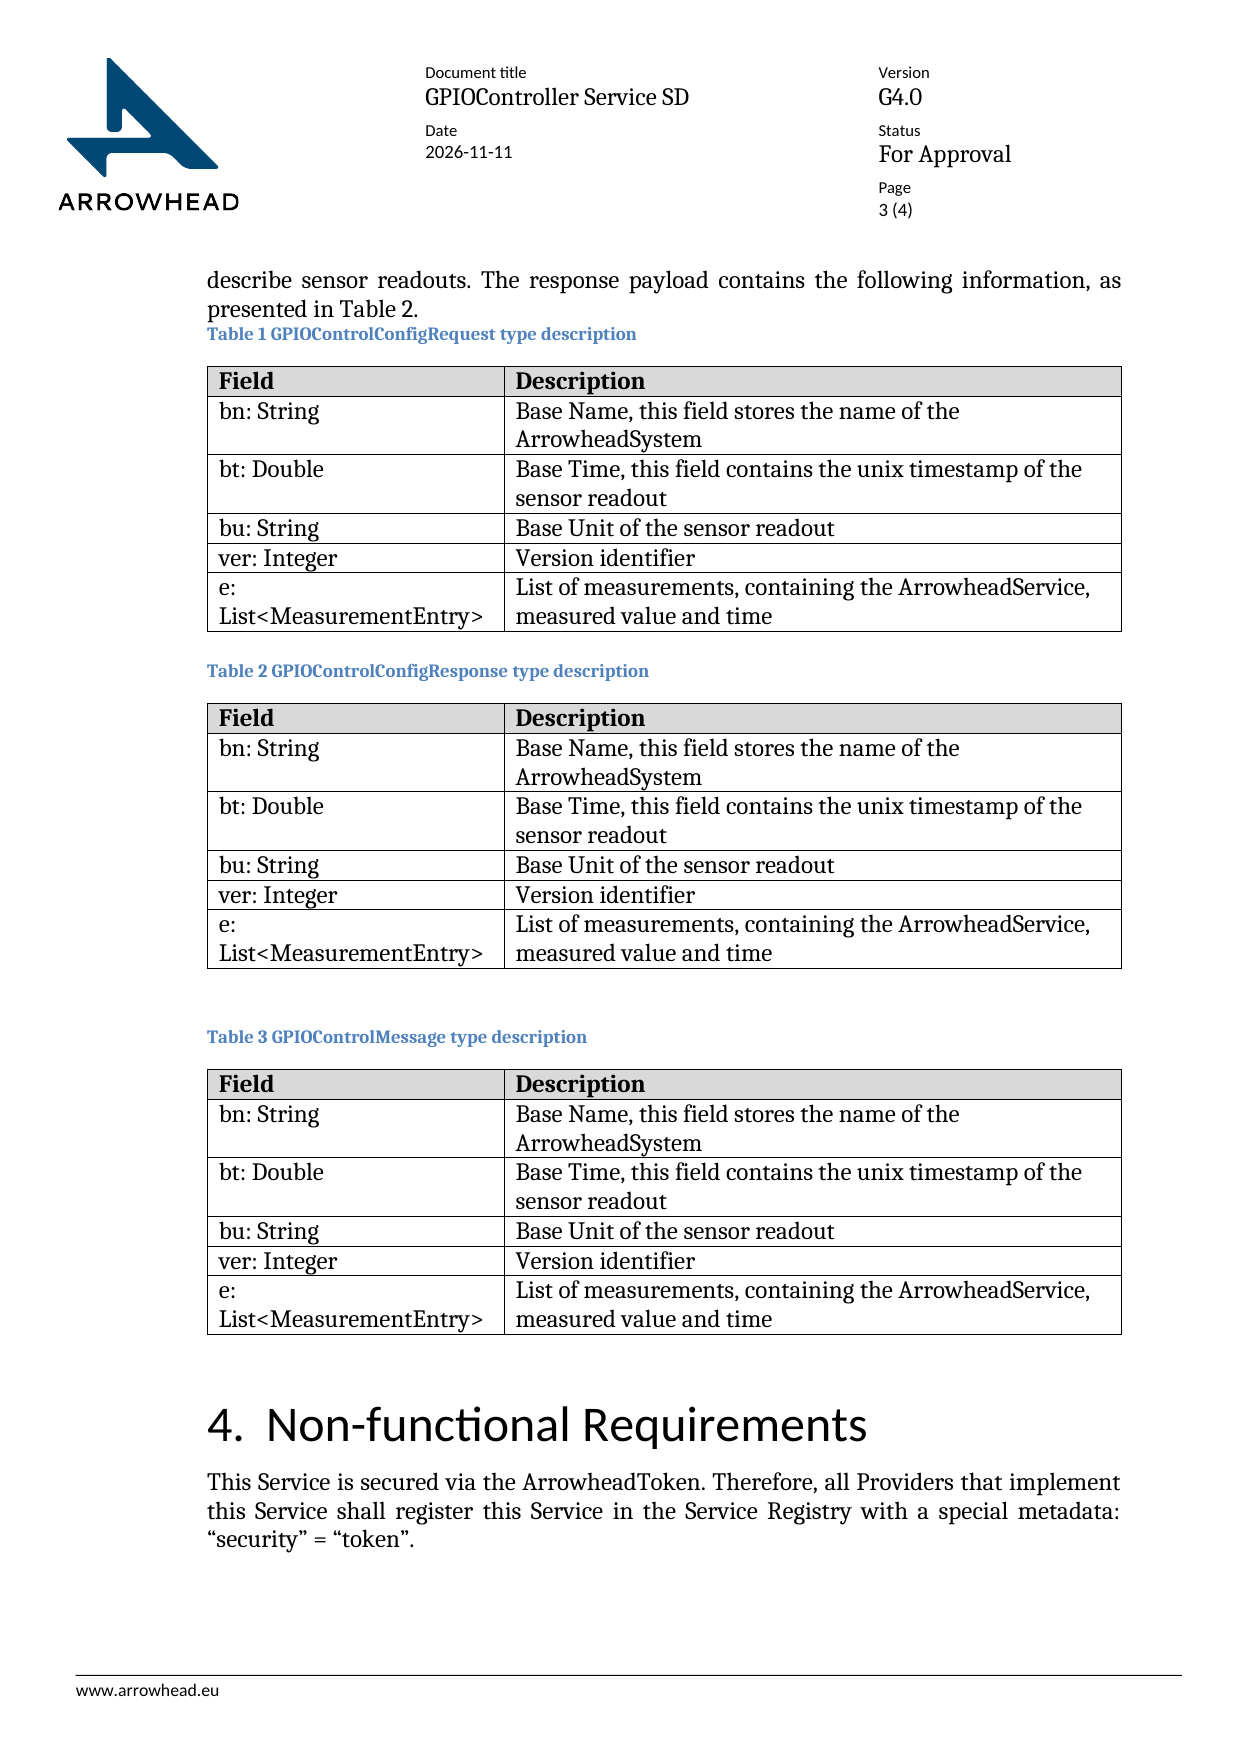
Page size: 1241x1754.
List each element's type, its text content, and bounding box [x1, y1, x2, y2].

table_cell Base Name, this field stores the name of the ArrowheadSystem [505, 734, 1121, 791]
table_cell bt: Double [208, 1158, 504, 1216]
table_cell Base Name, this field stores the name of the ArrowheadSystem [505, 1100, 1121, 1157]
text Table 1 GPIOControlConfigRequest type description [207, 323, 1122, 345]
table_cell List of measurements, containing the ArrowheadService, measured value and time [505, 573, 1121, 631]
table_cell List of measurements, containing the ArrowheadService, measured value and time [505, 1276, 1121, 1334]
table_header Description [505, 1070, 1121, 1099]
table_cell Base Unit of the sensor readout [505, 851, 1121, 879]
table_header Description [505, 367, 1121, 396]
table_cell Base Time, this field contains the unix timestamp of the sensor readout [505, 455, 1121, 513]
table_header Field [208, 367, 504, 396]
text Table 3 GPIOControlMessage type description [207, 1026, 1122, 1048]
table_cell e: List<MeasurementEntry> [208, 910, 504, 968]
title Non-functional Requirements [207, 1401, 1122, 1451]
table_cell bu: String [208, 851, 504, 879]
table_cell ver: Integer [208, 1247, 504, 1275]
text Table 2 GPIOControlConfigResponse type description [207, 661, 1122, 682]
table_cell bt: Double [208, 792, 504, 850]
table_cell Base Unit of the sensor readout [505, 1217, 1121, 1246]
table_header Description [505, 704, 1121, 733]
table_cell Version identifier [505, 544, 1121, 572]
table_cell Base Unit of the sensor readout [505, 514, 1121, 542]
table_cell bt: Double [208, 455, 504, 513]
table_cell Base Time, this field contains the unix timestamp of the sensor readout [505, 792, 1121, 850]
table_cell bu: String [208, 1217, 504, 1246]
table_header Field [208, 1070, 504, 1099]
text This Service is secured via the ArrowheadToken. Therefore, all Providers that implement this Service shall register this Service in the Service Registry with a special metadata: “security” = “token”. [207, 1468, 1122, 1554]
table_header Field [208, 704, 504, 733]
table_cell ver: Integer [208, 881, 504, 909]
table_cell e: List<MeasurementEntry> [208, 1276, 504, 1334]
table_cell Version identifier [505, 881, 1121, 909]
table_cell Base Time, this field contains the unix timestamp of the sensor readout [505, 1158, 1121, 1216]
table_cell ver: Integer [208, 544, 504, 572]
table_cell e: List<MeasurementEntry> [208, 573, 504, 631]
table_cell bn: String [208, 397, 504, 454]
picture [58, 58, 239, 217]
table_cell bn: String [208, 1100, 504, 1157]
table_cell bu: String [208, 514, 504, 542]
table_cell bn: String [208, 734, 504, 791]
table_cell Base Name, this field stores the name of the ArrowheadSystem [505, 397, 1121, 454]
table_cell List of measurements, containing the ArrowheadService, measured value and time [505, 910, 1121, 968]
table_cell Version identifier [505, 1247, 1121, 1275]
